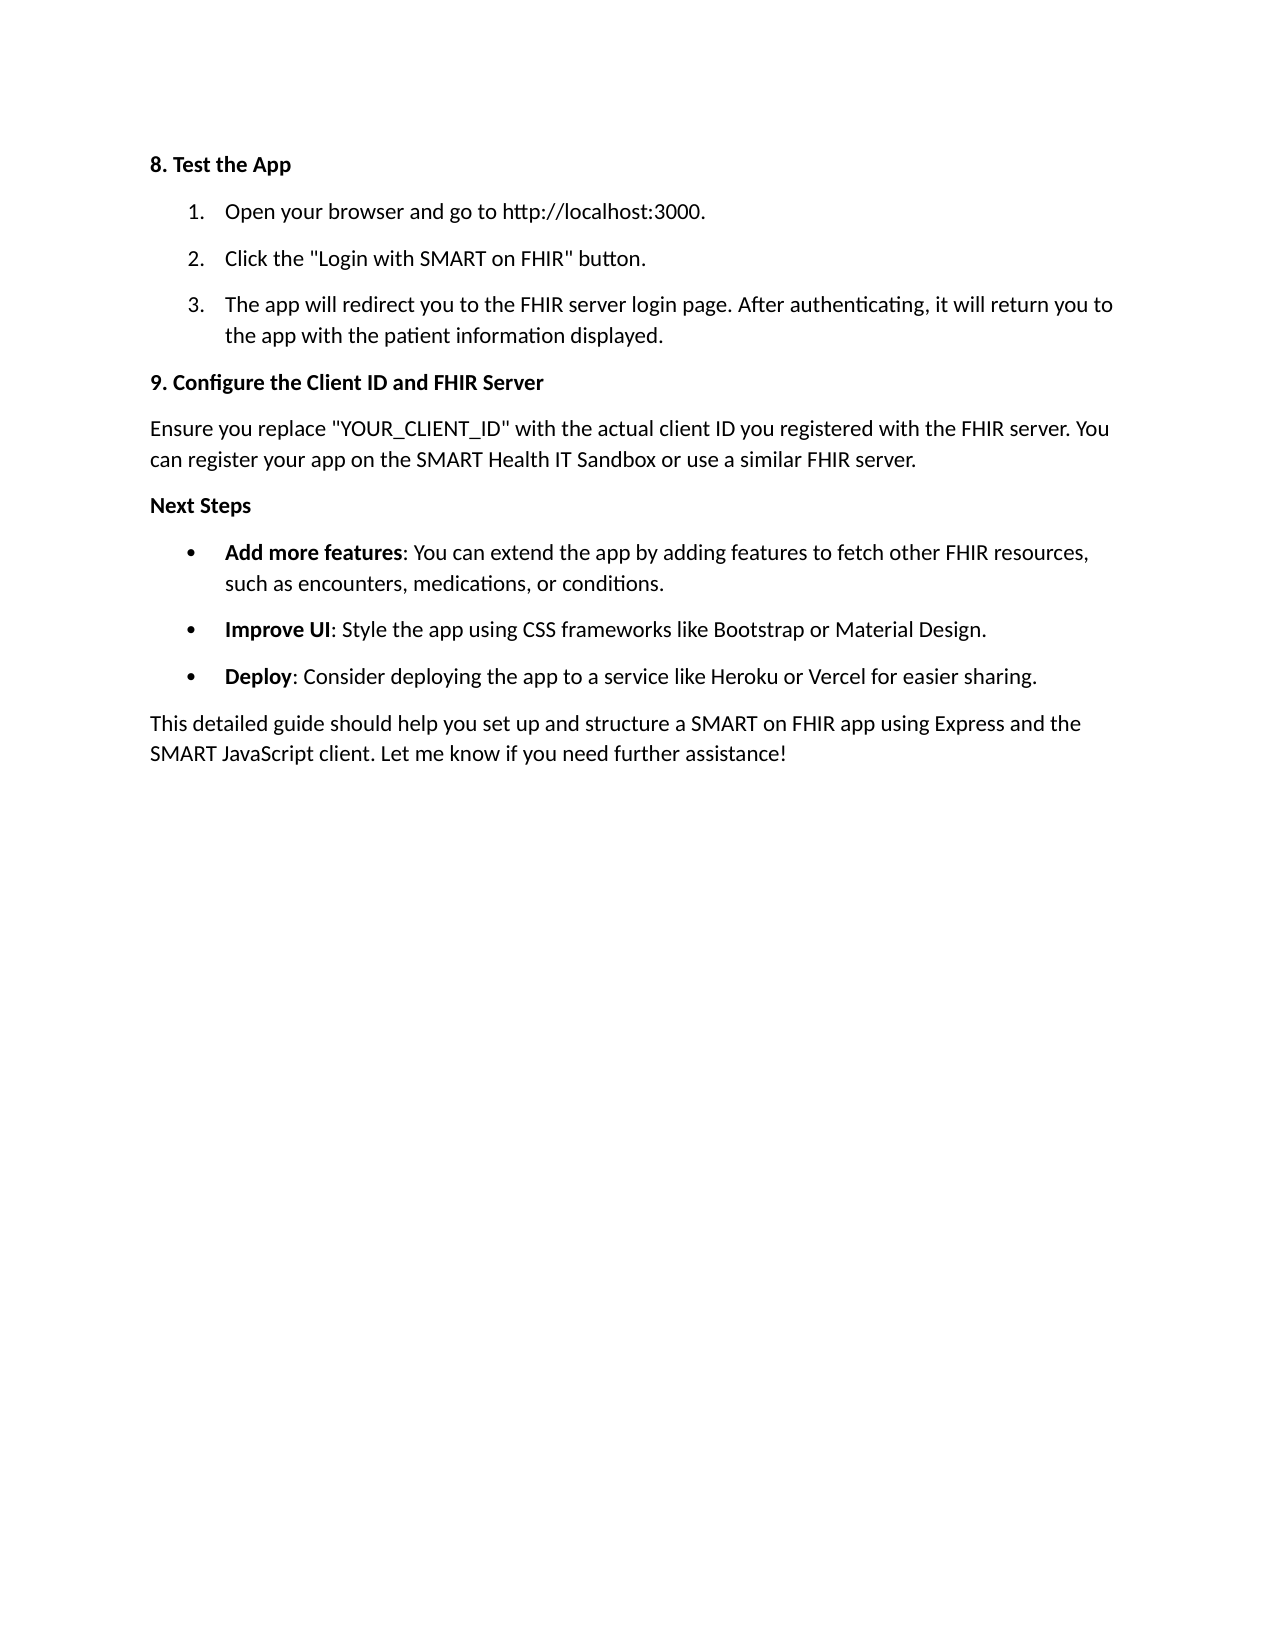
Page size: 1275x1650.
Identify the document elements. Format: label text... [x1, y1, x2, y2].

list Add more features: You can extend the app by adding features to fetch other FHIR resources, such as encounters, medications, or conditions. [187, 538, 1125, 597]
list The app will redirect you to the FHIR server login page. After authenticating, it will return you to the app with the patient information displayed. [187, 291, 1125, 349]
text 8. Test the App [150, 150, 1125, 178]
text Next Steps [150, 492, 1125, 520]
text 9. Configure the Client ID and FHIR Server [150, 368, 1125, 396]
list Click the "Login with SMART on FHIR" button. [187, 244, 1125, 272]
text This detailed guide should help you set up and structure a SMART on FHIR app using Express and the SMART JavaScript client. Let me know if you need further assistance! [150, 709, 1125, 768]
list Deploy: Consider deploying the app to a service like Heroku or Vercel for easier sharing. [187, 662, 1125, 691]
list Improve UI: Style the app using CSS frameworks like Bootstrap or Material Design. [187, 616, 1125, 644]
text Ensure you replace "YOUR_CLIENT_ID" with the actual client ID you registered with the FHIR server. You can register your app on the SMART Health IT Sandbox or use a similar FHIR server. [150, 414, 1125, 473]
list Open your browser and go to http://localhost:3000. [187, 197, 1125, 225]
